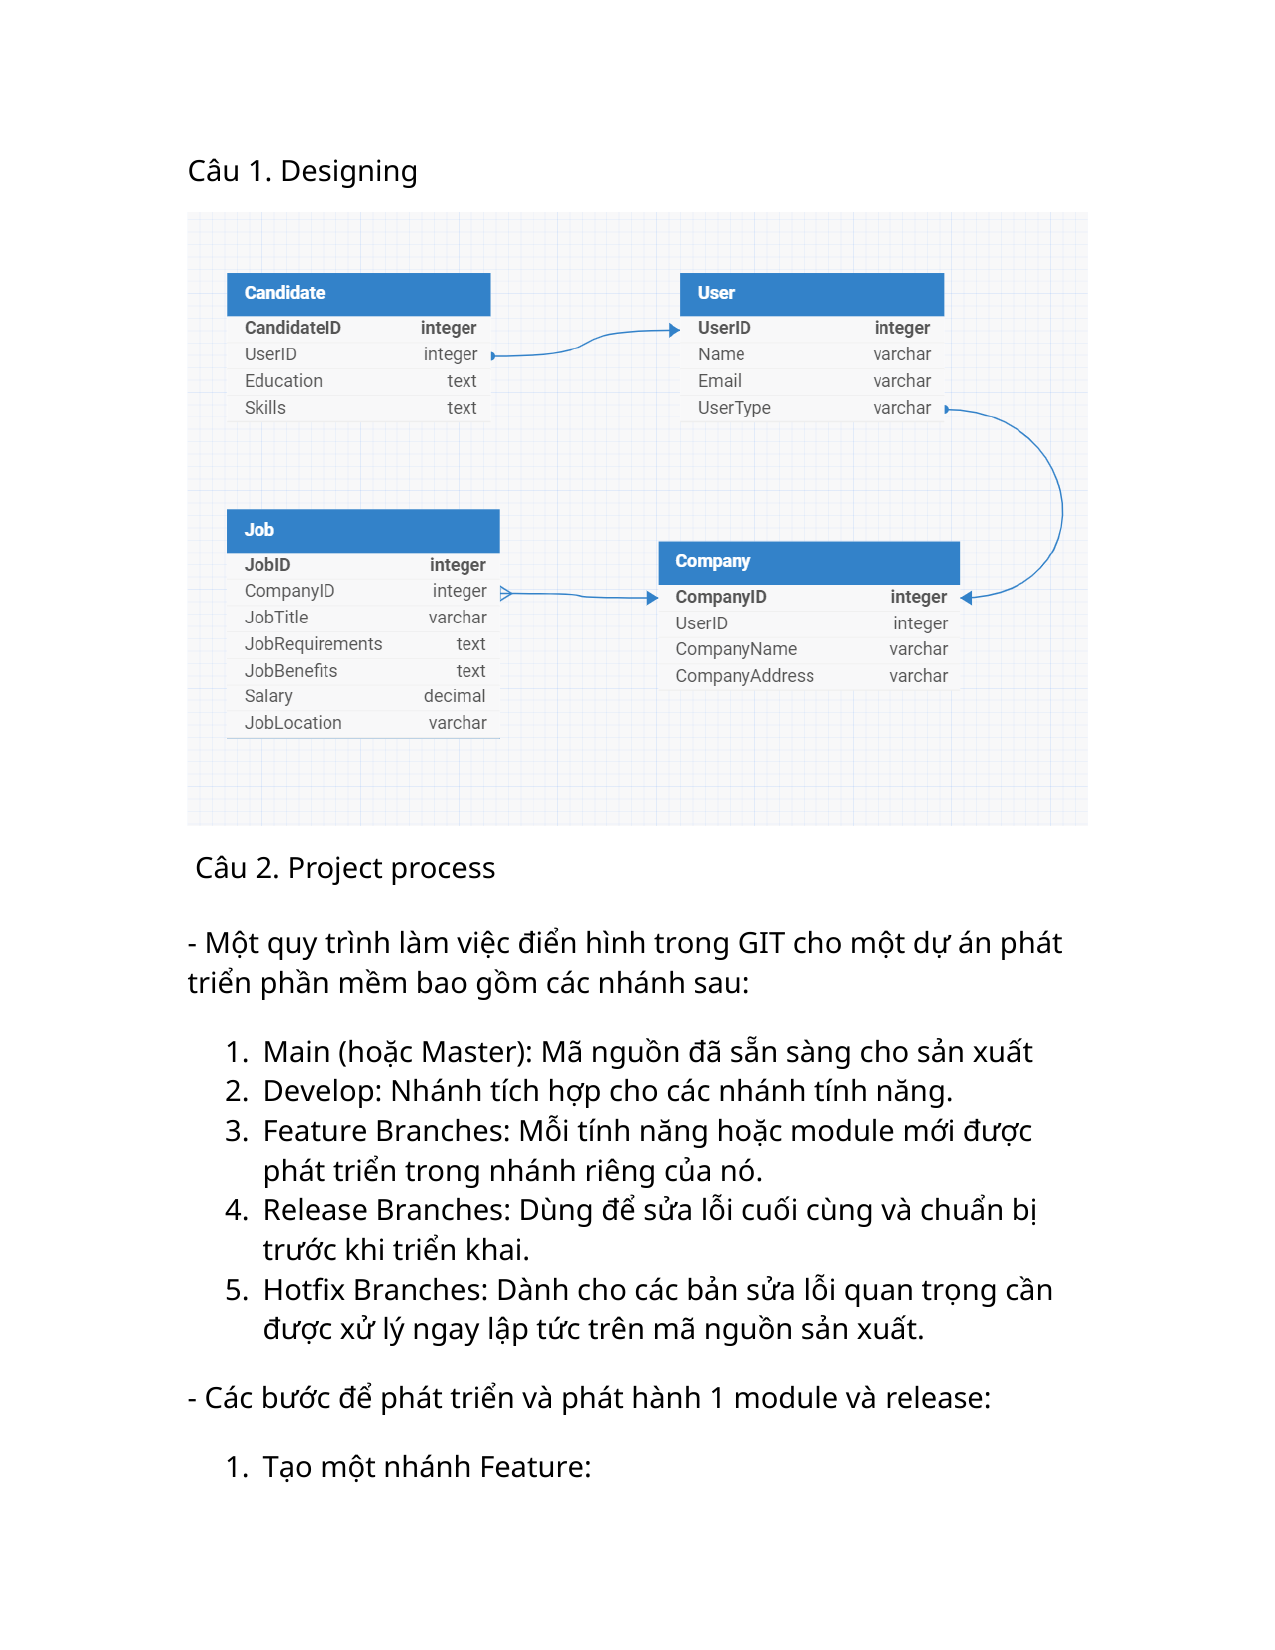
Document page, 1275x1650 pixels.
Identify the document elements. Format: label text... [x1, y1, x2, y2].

text - Một quy trình làm việc điển hình trong GIT cho một dự án phát triển phần mềm bao gồm các nhánh sau: [187, 922, 1087, 1002]
list Develop: Nhánh tích hợp cho các nhánh tính năng. [225, 1071, 1087, 1110]
list Hotfix Branches: Dành cho các bản sửa lỗi quan trọng cần được xử lý ngay lập tức trên mã nguồn sản xuất. [225, 1269, 1087, 1348]
list Tạo một nhánh Feature: [225, 1446, 1087, 1486]
picture [187, 212, 1088, 826]
text Câu 2. Project process [187, 847, 1087, 887]
list Release Branches: Dùng để sửa lỗi cuối cùng và chuẩn bị trước khi triển khai. [225, 1189, 1087, 1269]
text Câu 1. Designing [187, 150, 1087, 190]
list Main (hoặc Master): Mã nguồn đã sẵn sàng cho sản xuất [225, 1031, 1087, 1071]
list Feature Branches: Mỗi tính năng hoặc module mới được phát triển trong nhánh riêng của nó. [225, 1110, 1087, 1189]
text - Các bước để phát triển và phát hành 1 module và release: [187, 1377, 1087, 1417]
